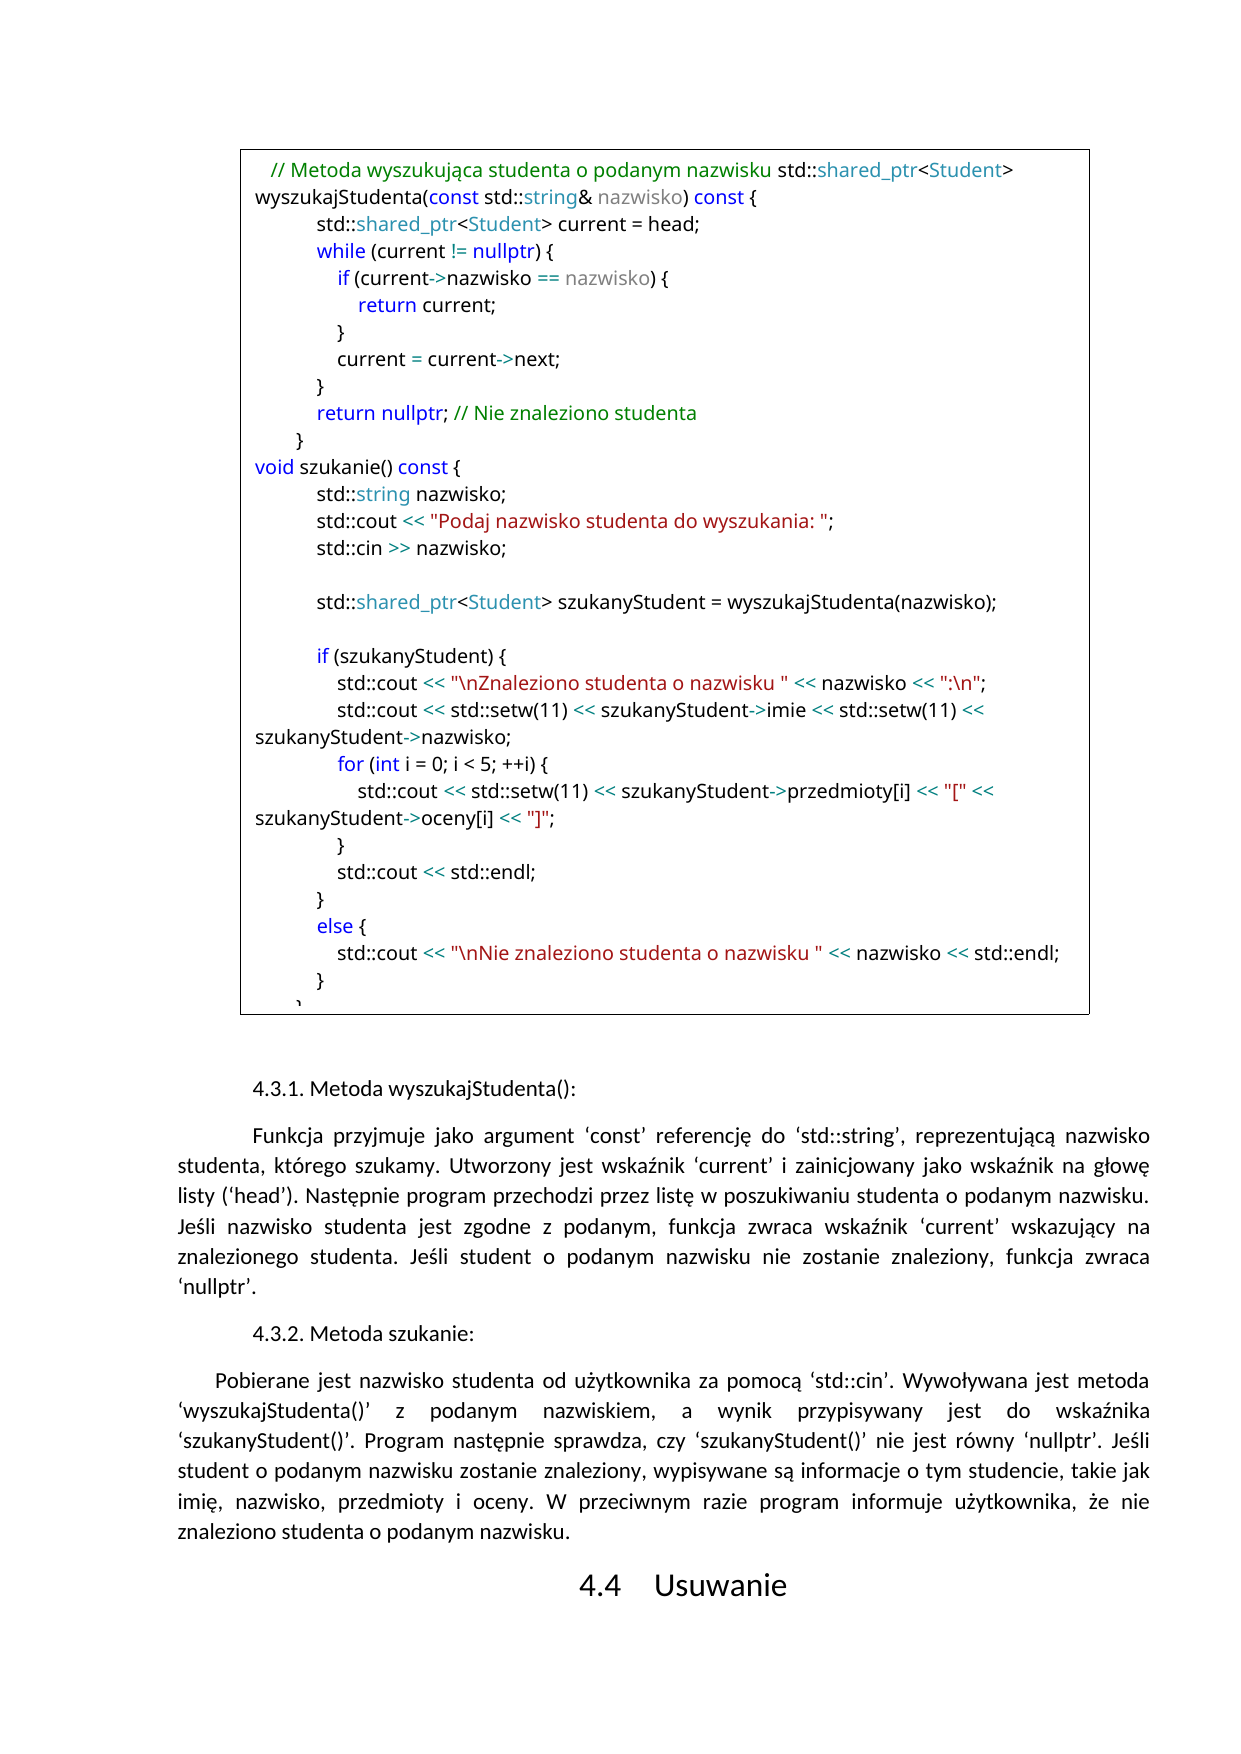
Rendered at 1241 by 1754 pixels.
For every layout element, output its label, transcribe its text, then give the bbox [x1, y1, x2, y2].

text 4.3.2. Metoda szukanie: [215, 1319, 1152, 1347]
text Funkcja przyjmuje jako argument ‘const’ referencję do ‘std::string’, reprezentującą nazwisko studenta, którego szukamy. Utworzony jest wskaźnik ‘current’ i zainicjowany jako wskaźnik na głowę listy (‘head’). Następnie program przechodzi przez listę w poszukiwaniu studenta o podanym nazwisku. Jeśli nazwisko studenta jest zgodne z podanym, funkcja zwraca wskaźnik ‘current’ wskazujący na znalezionego studenta. Jeśli student o podanym nazwisku nie zostanie znaleziony, funkcja zwraca ‘nullptr’. [177, 1121, 1152, 1300]
text Pobierane jest nazwisko studenta od użytkownika za pomocą ‘std::cin’. Wywoływana jest metoda ‘wyszukajStudenta()’ z podanym nazwiskiem, a wynik przypisywany jest do wskaźnika ‘szukanyStudent()’. Program następnie sprawdza, czy ‘szukanyStudent()’ nie jest równy ‘nullptr’. Jeśli student o podanym nazwisku zostanie znaleziony, wypisywane są informacje o tym studencie, takie jak imię, nazwisko, przedmioty i oceny. W przeciwnym razie program informuje użytkownika, że nie znaleziono studenta o podanym nazwisku. [177, 1366, 1152, 1545]
text 4.3.1. Metoda wyszukajStudenta(): [177, 1074, 1152, 1102]
list Usuwanie [215, 1564, 1152, 1605]
